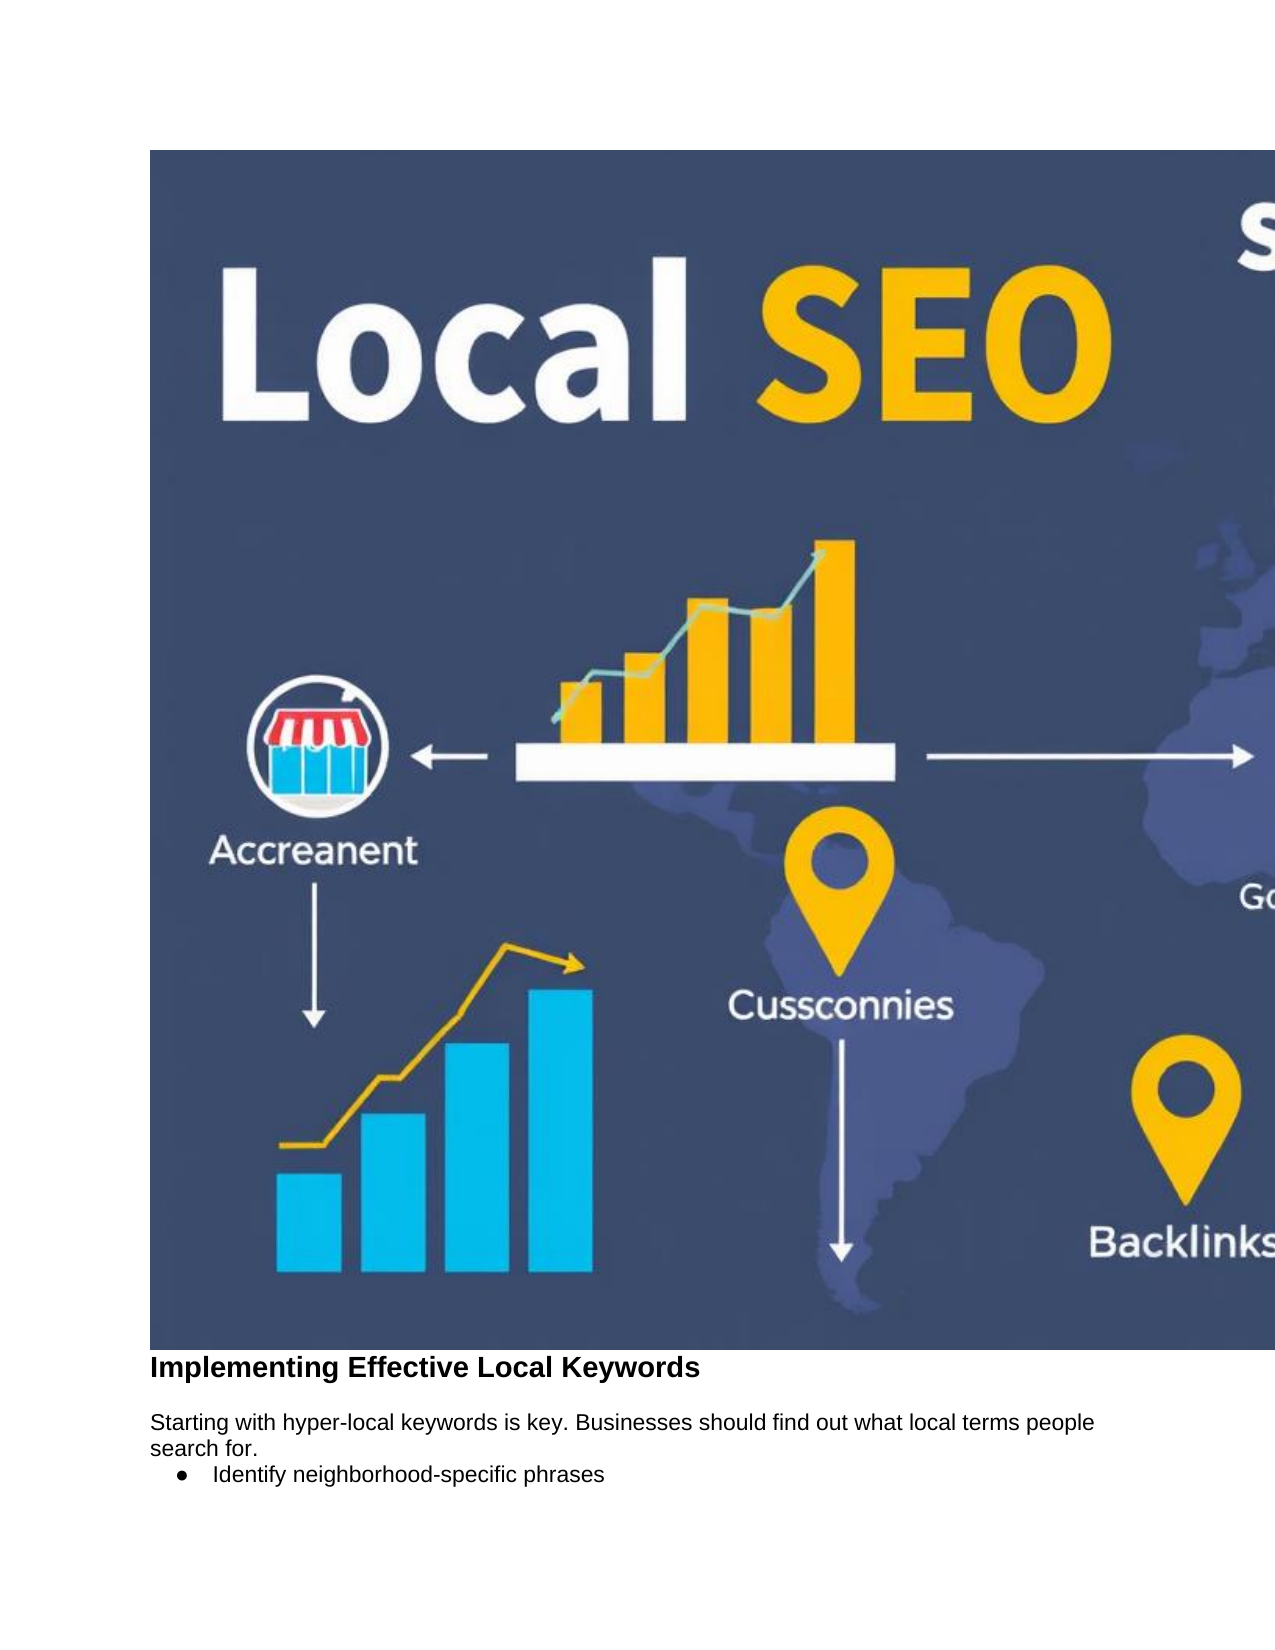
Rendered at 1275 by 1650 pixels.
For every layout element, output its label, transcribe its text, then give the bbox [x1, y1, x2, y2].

text Starting with hyper-local keywords is key. Businesses should find out what local terms people search for. [150, 1408, 1125, 1461]
picture [150, 150, 1275, 1350]
subtitle Implementing Effective Local Keywords [150, 1350, 1125, 1383]
list Identify neighborhood-specific phrases [175, 1461, 1125, 1488]
